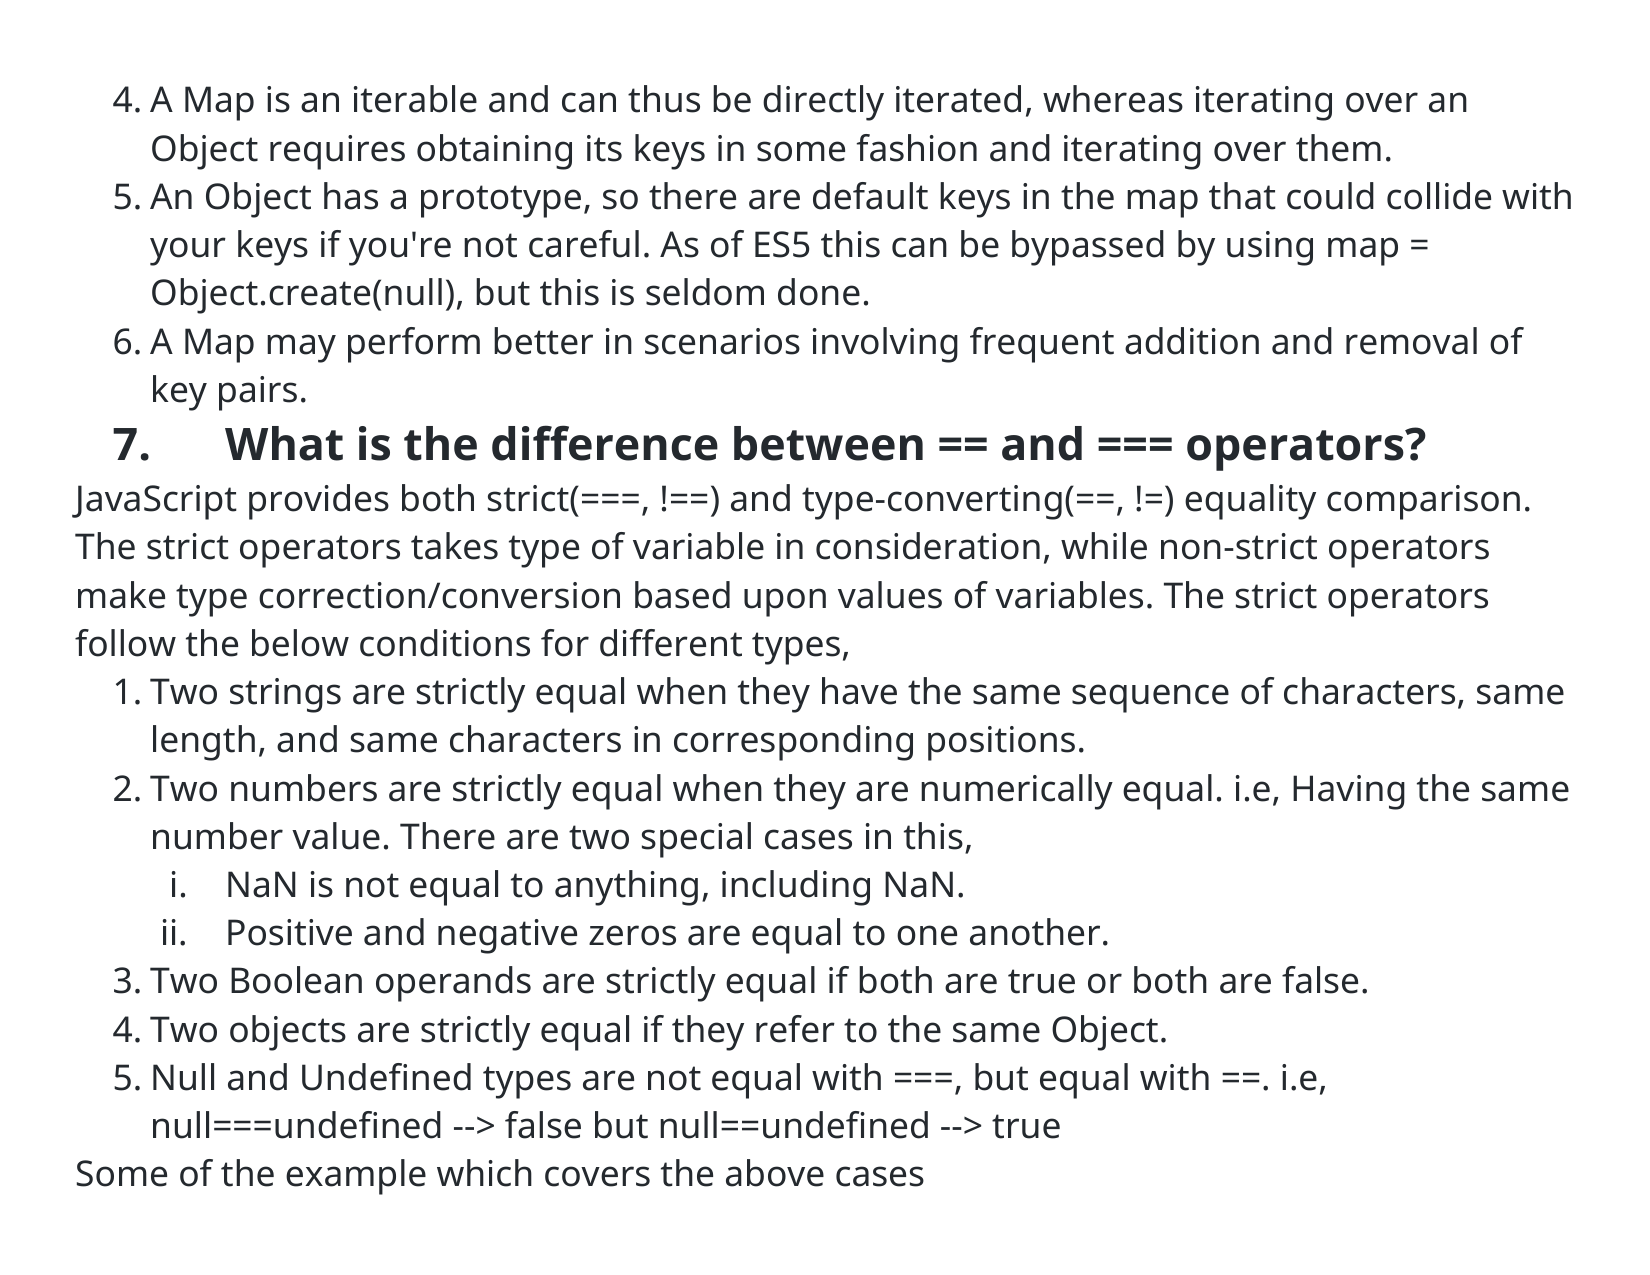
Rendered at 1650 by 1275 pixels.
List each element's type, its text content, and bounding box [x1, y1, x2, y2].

list Two numbers are strictly equal when they are numerically equal. i.e, Having the same number value. There are two special cases in this, [112, 763, 1575, 859]
list Two objects are strictly equal if they refer to the same Object. [112, 1004, 1575, 1052]
list NaN is not equal to anything, including NaN. [187, 859, 1575, 908]
list What is the difference between == and === operators? [112, 413, 1575, 474]
list An Object has a prototype, so there are default keys in the map that could collide with your keys if you're not careful. As of ES5 this can be bypassed by using map = Object.create(null), but this is seldom done. [112, 171, 1575, 316]
list Two strings are strictly equal when they have the same sequence of characters, same length, and same characters in corresponding positions. [112, 667, 1575, 763]
list Positive and negative zeros are equal to one another. [187, 908, 1575, 956]
text Some of the example which covers the above cases [75, 1149, 1575, 1197]
text JavaScript provides both strict(===, !==) and type-converting(==, !=) equality comparison. The strict operators takes type of variable in consideration, while non-strict operators make type correction/conversion based upon values of variables. The strict operators follow the below conditions for different types, [75, 474, 1575, 667]
list Null and Undefined types are not equal with ===, but equal with ==. i.e, null===undefined --> false but null==undefined --> true [112, 1052, 1575, 1149]
list A Map may perform better in scenarios involving frequent addition and removal of key pairs. [112, 316, 1575, 413]
list A Map is an iterable and can thus be directly iterated, whereas iterating over an Object requires obtaining its keys in some fashion and iterating over them. [112, 75, 1575, 171]
list Two Boolean operands are strictly equal if both are true or both are false. [112, 956, 1575, 1004]
